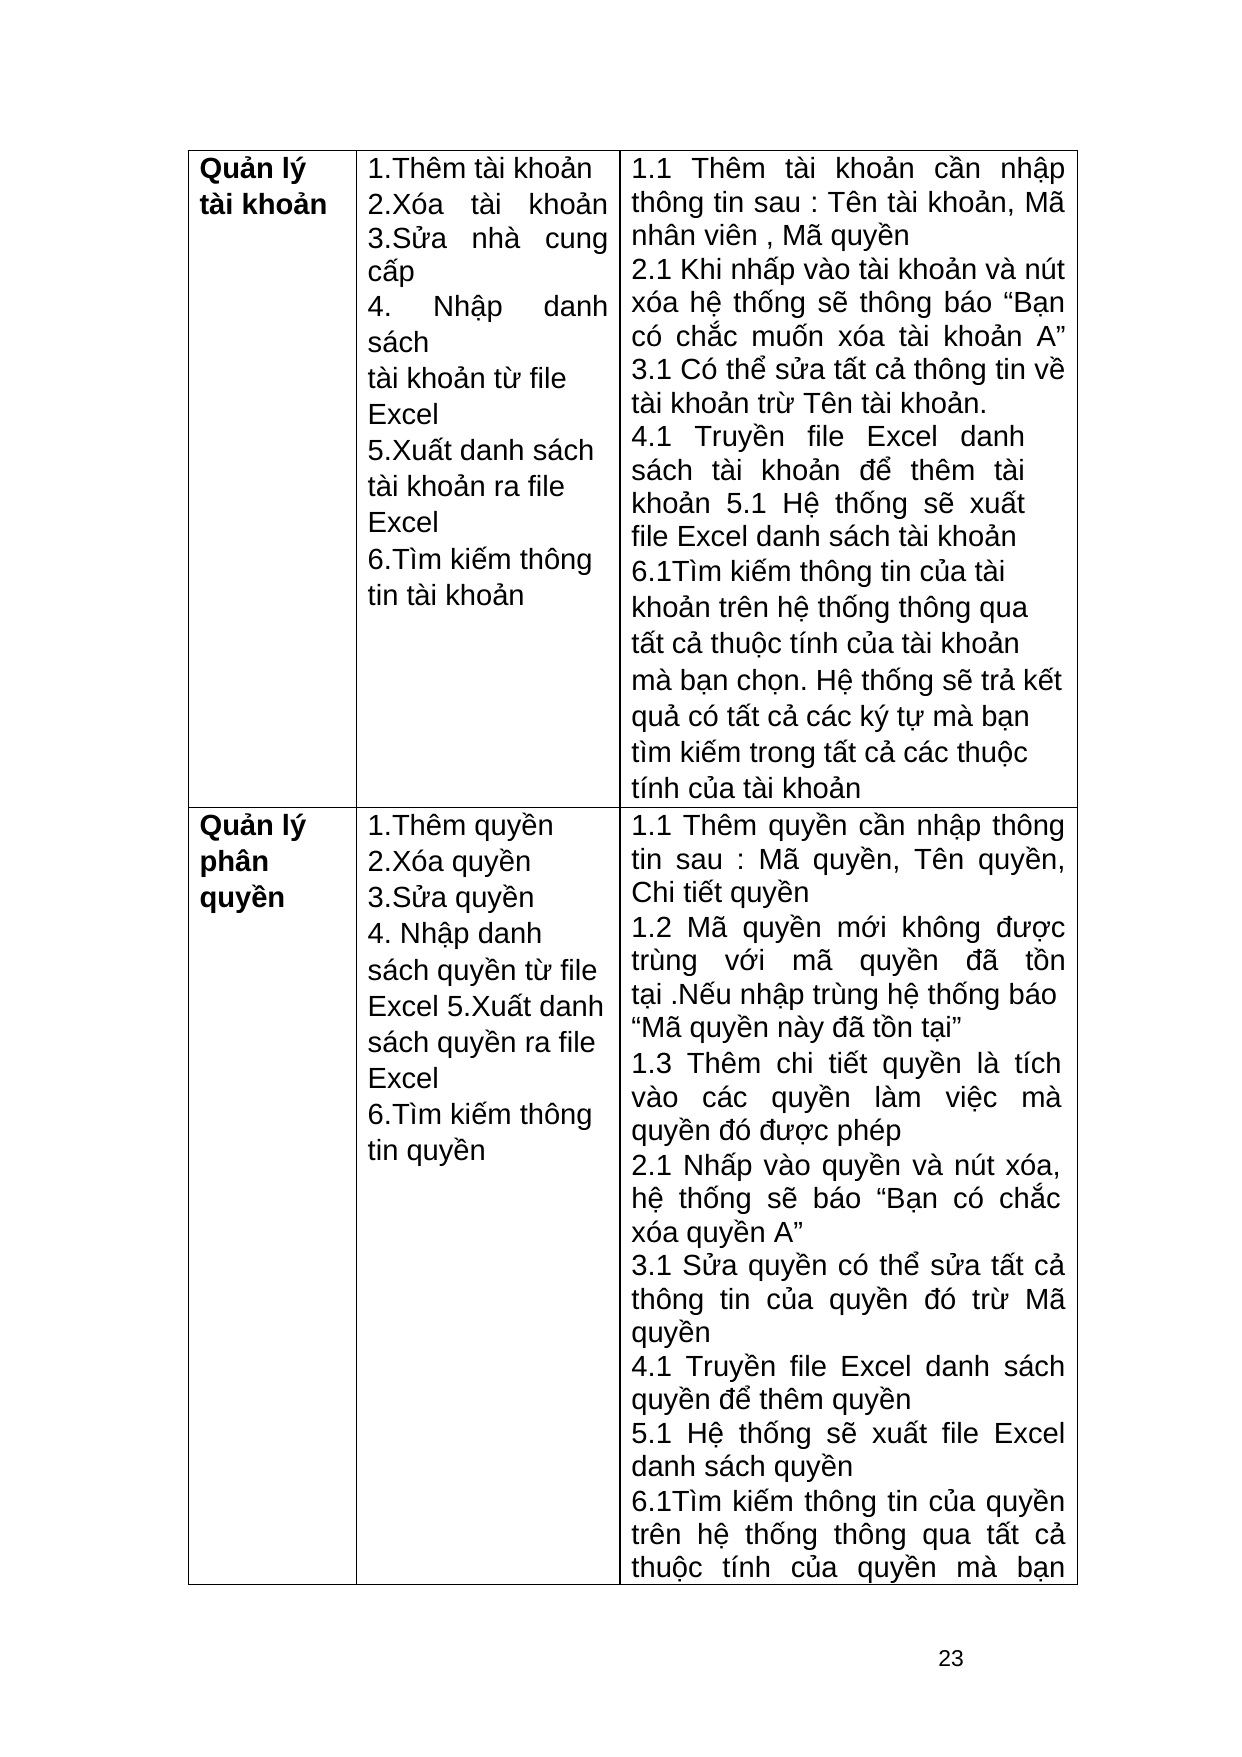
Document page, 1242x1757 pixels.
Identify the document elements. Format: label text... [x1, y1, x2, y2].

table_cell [357, 808, 619, 1584]
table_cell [621, 808, 1077, 1584]
table_cell 1.1 Thêm tài khoản cần nhập thông tin sau : Tên tài khoản, Mã nhân viên , Mã quyền 2.1 Khi nhấp vào tài khoản và nút xóa hệ thống sẽ thông báo “Bạn có chắc muốn xóa tài khoản A” 3.1 Có thể sửa tất cả thông tin về tài khoản trừ Tên tài khoản. 4.1 Truyền file Excel danh sách tài khoản để thêm tài khoản 5.1 Hệ thống sẽ xuất file Excel danh sách tài khoản 6.1Tìm kiếm thông tin của tài khoản trên hệ thống thông qua tất cả thuộc tính của tài khoản mà bạn chọn. Hệ thống sẽ trả kết quả có tất cả các ký tự mà bạn tìm kiếm trong tất cả các thuộc tính của tài khoản [621, 151, 1077, 807]
table_cell Quản lý phân quyền [189, 808, 356, 1584]
table_cell 1.Thêm tài khoản 2.Xóa tài khoản 3.Sửa nhà cung cấp 4. Nhập danh sách tài khoản từ file Excel 5.Xuất danh sách tài khoản ra file Excel 6.Tìm kiếm thông tin tài khoản [357, 151, 619, 807]
table_cell Quản lý tài khoản [189, 151, 356, 807]
